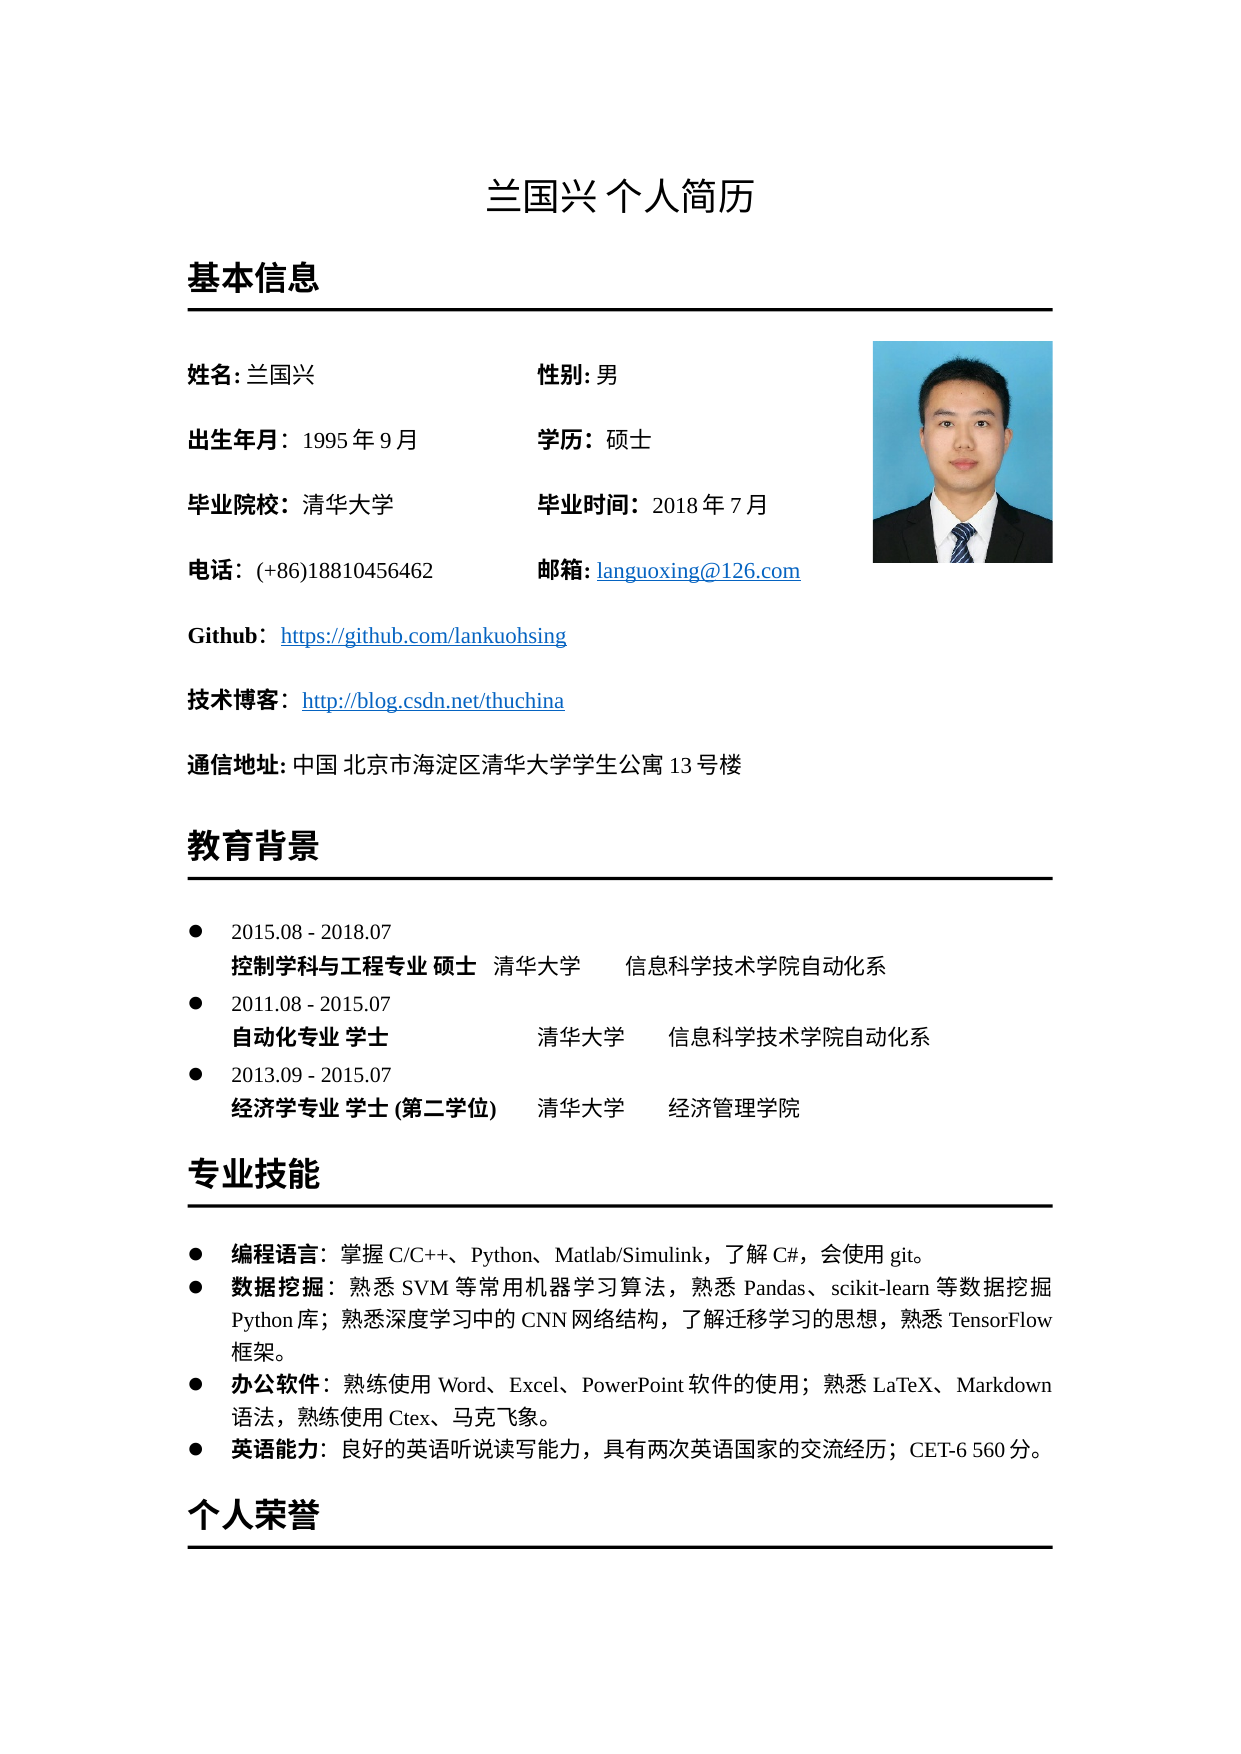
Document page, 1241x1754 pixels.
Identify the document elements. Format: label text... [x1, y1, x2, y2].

text 姓名: 兰国兴 性别: 男 [187, 341, 872, 406]
text 基本信息 [187, 243, 1053, 308]
list 2011.08 - 2015.07 [187, 987, 1053, 1019]
text 控制学科与工程专业 硕士 清华大学 信息科学技术学院自动化系 [187, 948, 1053, 981]
text 技术博客：http://blog.csdn.net/thuchina [187, 666, 1053, 731]
list 办公软件：熟练使用Word、Excel、PowerPoint软件的使用；熟悉LaTeX、Markdown语法，熟练使用Ctex、马克飞象。 [187, 1367, 1053, 1432]
text 自动化专业 学士 清华大学 信息科学技术学院自动化系 [187, 1019, 1053, 1052]
list 编程语言：掌握C/C++、Python、Matlab/Simulink，了解C#，会使用git。 [187, 1237, 1053, 1269]
text Github：https://github.com/lankuohsing [187, 601, 1053, 666]
text 出生年月：1995年9月 学历：硕士 [187, 406, 872, 471]
picture [872, 341, 1053, 563]
list 英语能力：良好的英语听说读写能力，具有两次英语国家的交流经历；CET-6 560分。 [187, 1432, 1053, 1464]
text 教育背景 [187, 812, 1053, 876]
text 专业技能 [187, 1139, 1053, 1204]
text 经济学专业 学士 (第二学位) 清华大学 经济管理学院 [231, 1091, 1053, 1123]
list 数据挖掘：熟悉SVM等常用机器学习算法，熟悉Pandas、scikit-learn等数据挖掘Python库；熟悉深度学习中的CNN网络结构，了解迁移学习的思想，熟悉TensorFlow框架。 [187, 1269, 1053, 1367]
text 电话：(+86)18810456462 邮箱: languoxing@126.com [187, 536, 1053, 601]
text 个人荣誉 [187, 1481, 1053, 1545]
list 2013.09 - 2015.07 [187, 1058, 1053, 1091]
list 2015.08 - 2018.07 [187, 916, 1053, 948]
text 通信地址: 中国 北京市海淀区清华大学学生公寓13号楼 [187, 731, 1053, 796]
title 兰国兴 个人简历 [187, 162, 1053, 227]
text 毕业院校：清华大学 毕业时间：2018年7月 [187, 471, 872, 536]
